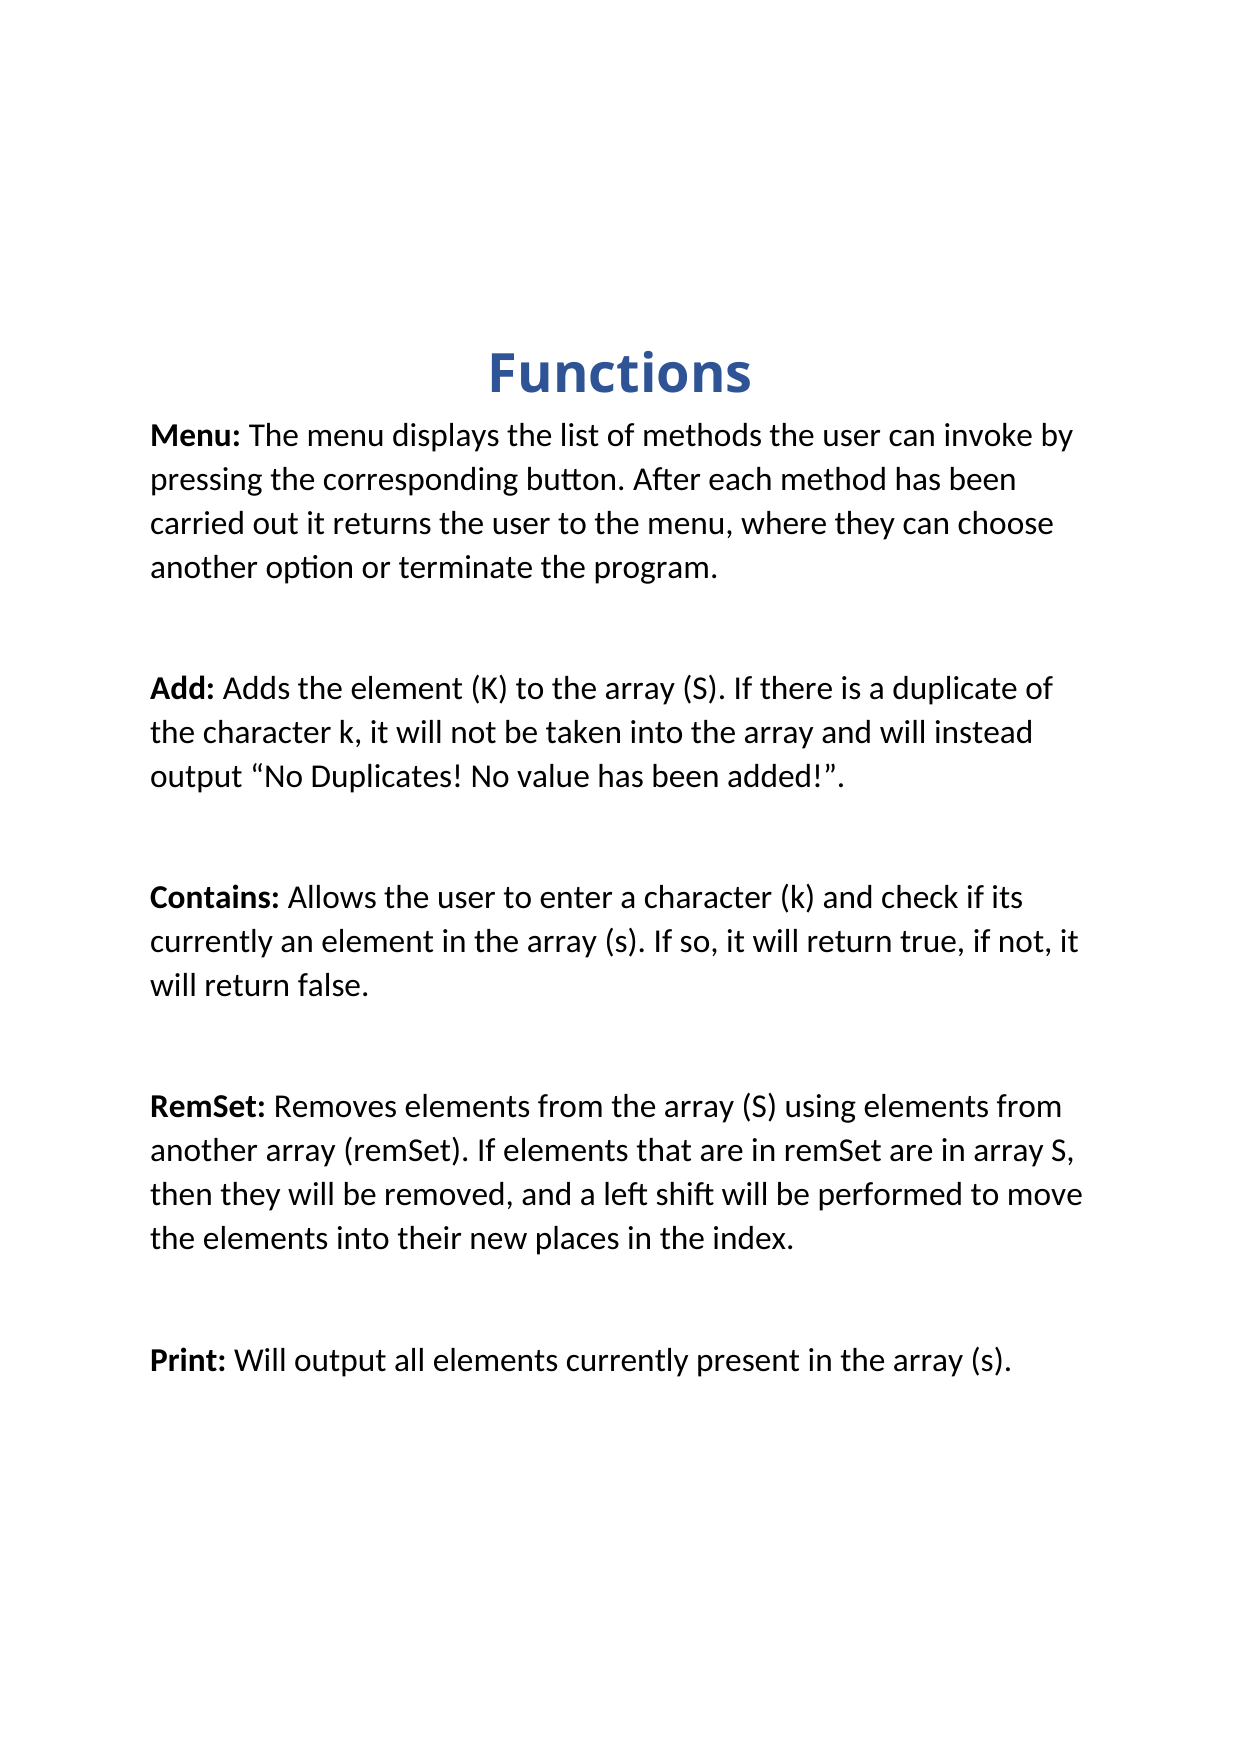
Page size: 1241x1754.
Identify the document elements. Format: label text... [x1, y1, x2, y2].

text Add: Adds the element (K) to the array (S). If there is a duplicate of the character k, it will not be taken into the array and will instead output “No Duplicates! No value has been added!”. [150, 667, 1090, 796]
text Menu: The menu displays the list of methods the user can invoke by pressing the corresponding button. After each method has been carried out it returns the user to the menu, where they can choose another option or terminate the program. [150, 414, 1090, 587]
text Contains: Allows the user to enter a character (k) and check if its currently an element in the array (s). If so, it will return true, if not, it will return false. [150, 876, 1090, 1005]
subtitle Functions [150, 334, 1090, 408]
text RemSet: Removes elements from the array (S) using elements from another array (remSet). If elements that are in remSet are in array S, then they will be removed, and a left shift will be performed to move the elements into their new places in the index. [150, 1085, 1090, 1258]
text Print: Will output all elements currently present in the array (s). [150, 1338, 1090, 1379]
